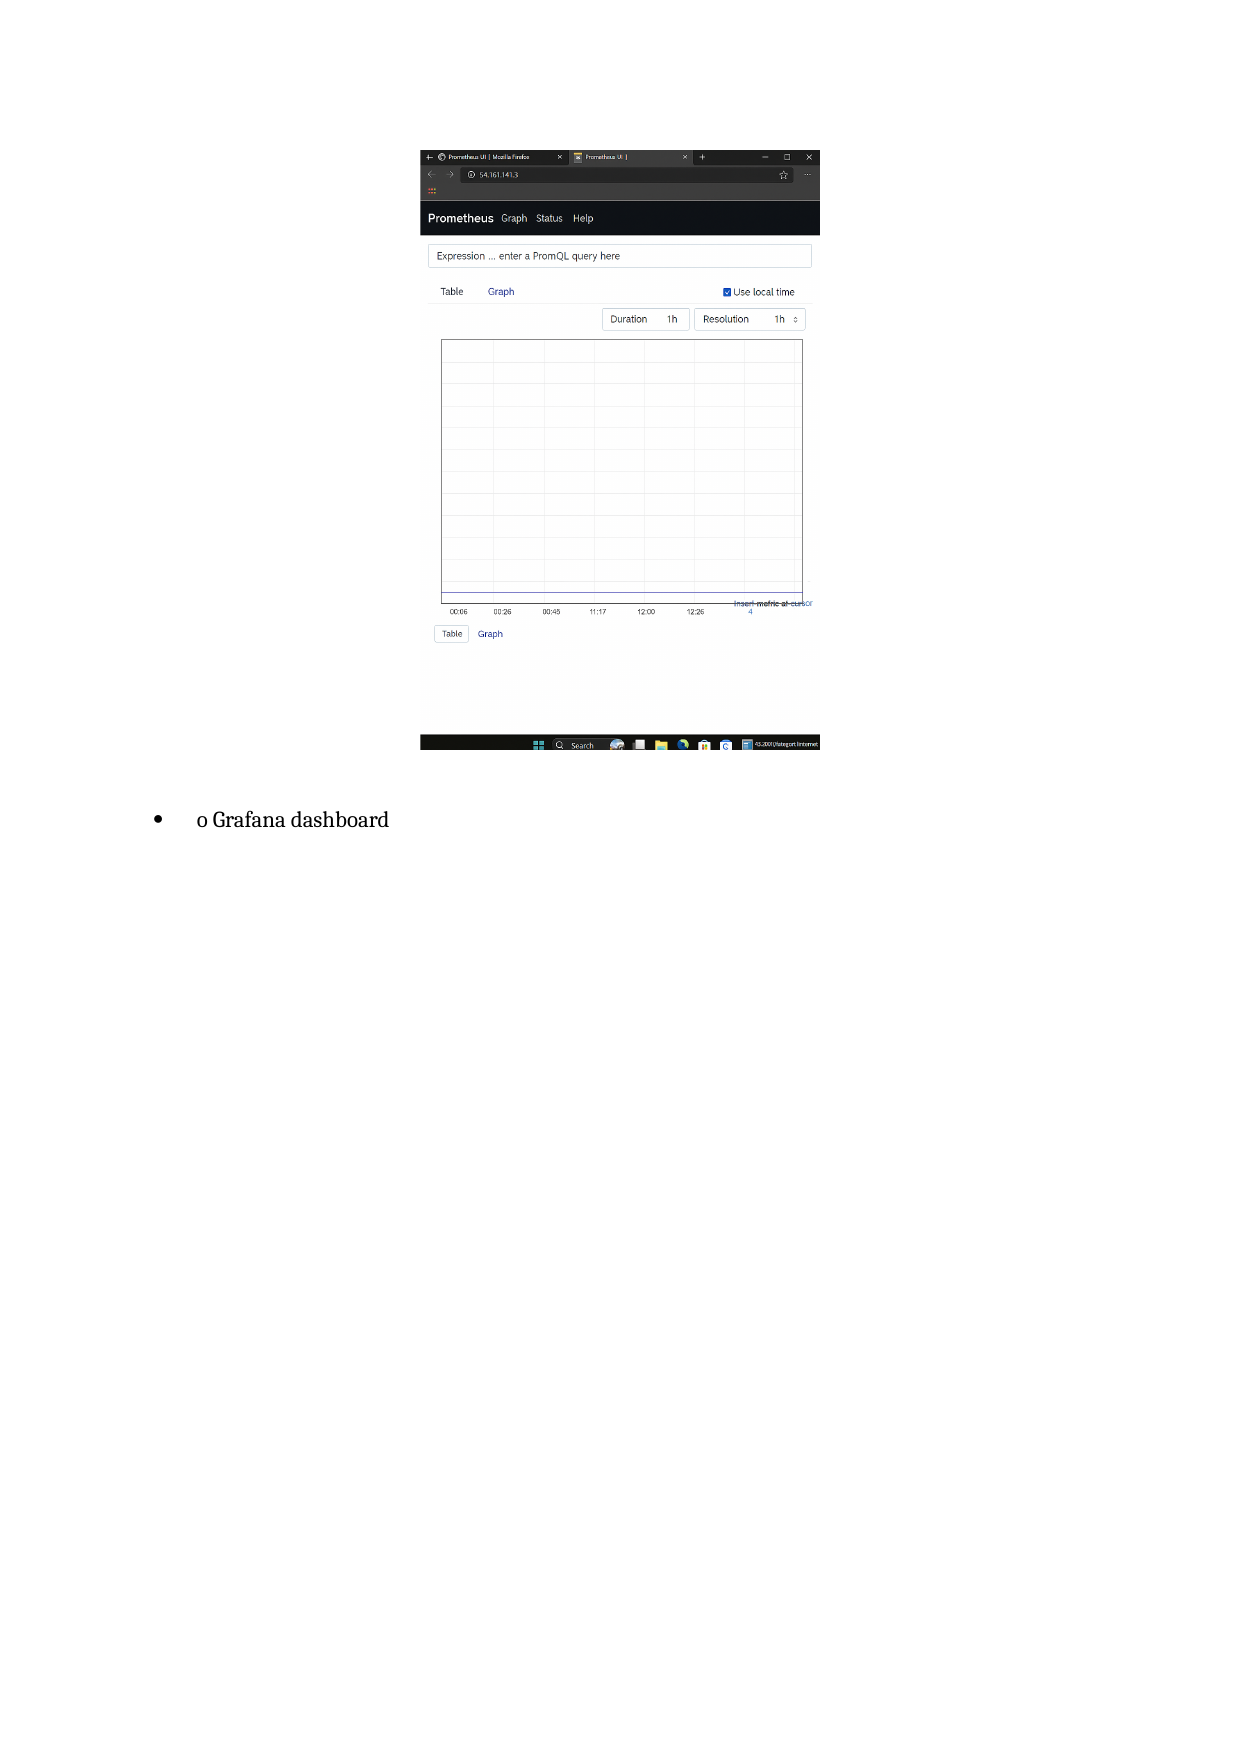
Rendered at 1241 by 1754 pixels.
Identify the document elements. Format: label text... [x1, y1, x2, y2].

list o Grafana dashboard [154, 813, 1090, 840]
picture [420, 150, 820, 750]
